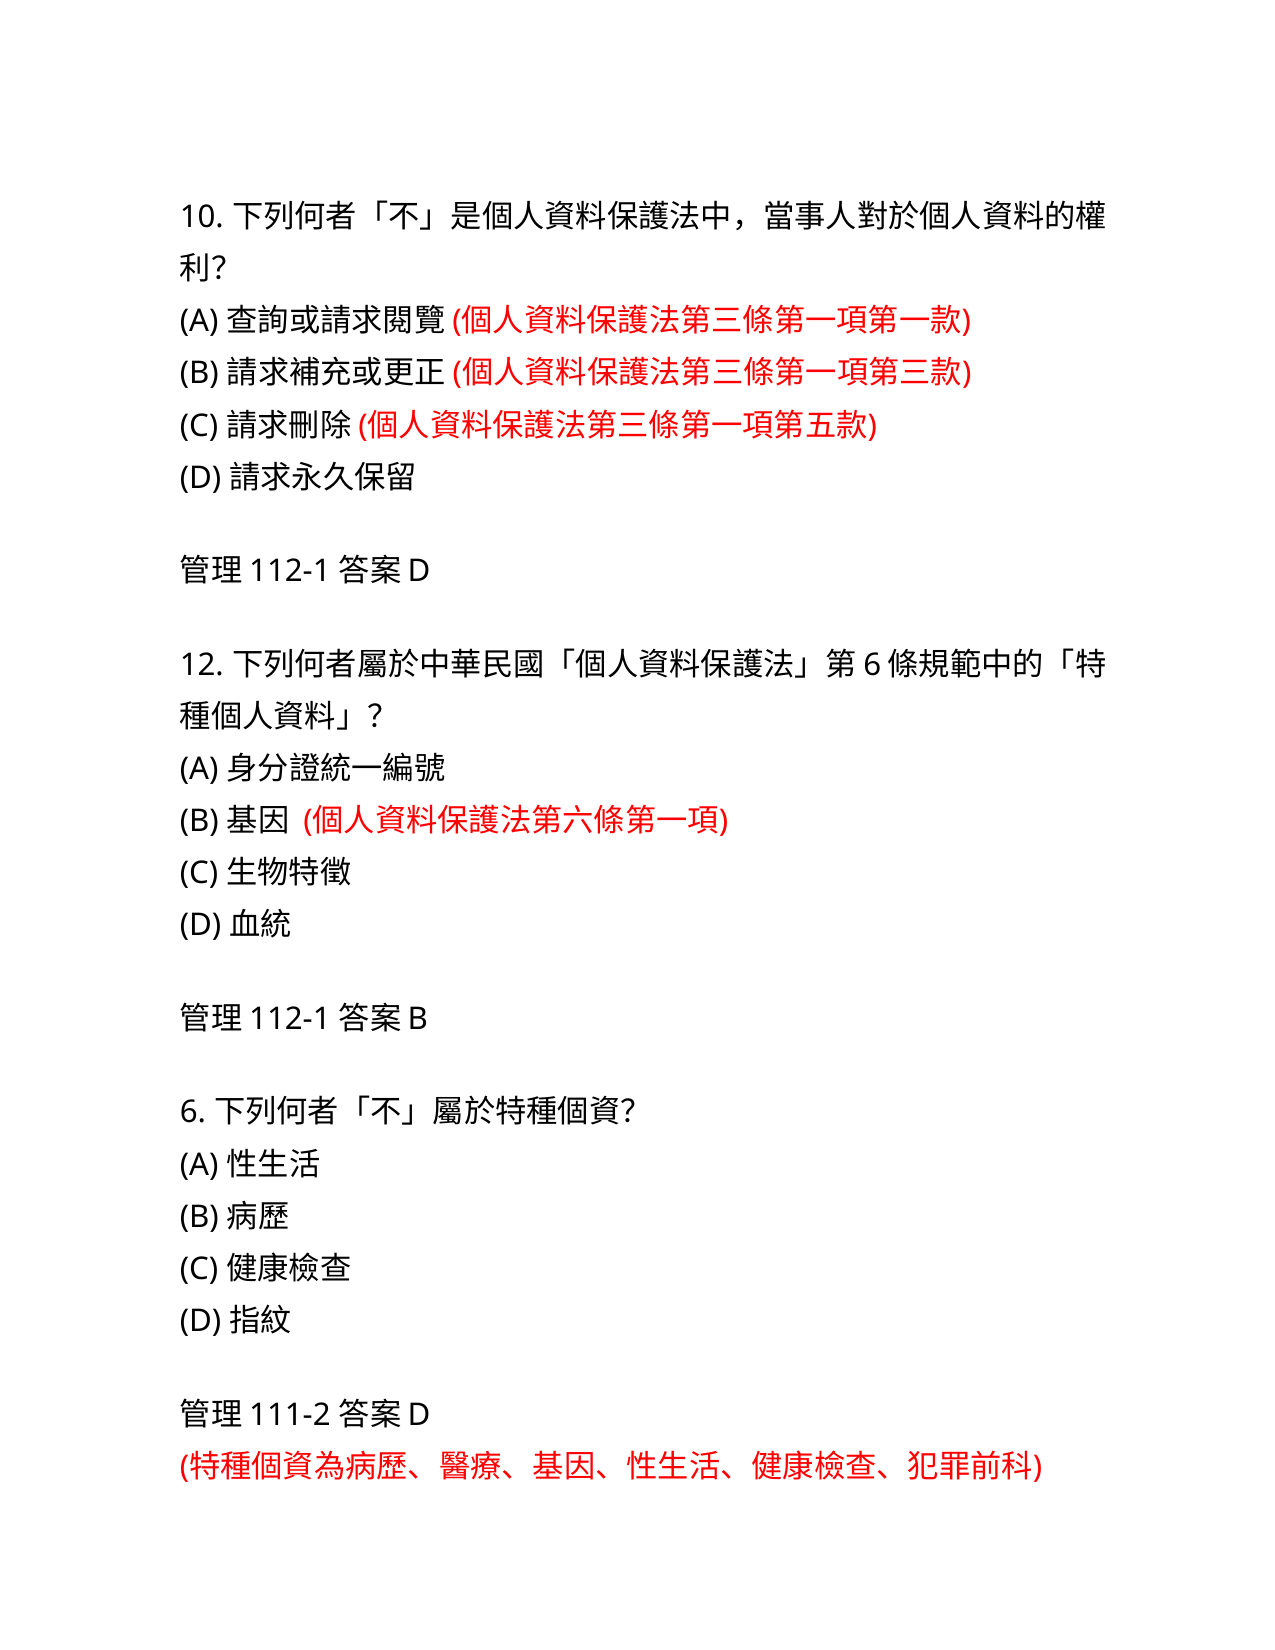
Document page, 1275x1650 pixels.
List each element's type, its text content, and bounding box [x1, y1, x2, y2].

text (特種個資為病歷、醫療、基因、性生活、健康檢查、犯罪前科) [179, 1441, 1125, 1486]
text 10. 下列何者「不」是個人資料保護法中，當事人對於個人資料的權利？ [179, 191, 1125, 289]
text (D) 血統 [179, 899, 1125, 945]
text (B) 病歷 [179, 1191, 1125, 1236]
text 12. 下列何者屬於中華民國「個人資料保護法」第6條規範中的「特種個人資料」？ [179, 639, 1125, 736]
text (B) 請求補充或更正 (個人資料保護法第三條第一項第三款) [179, 348, 1125, 393]
text (C) 請求刪除 (個人資料保護法第三條第一項第五款) [179, 400, 1125, 445]
text (C) 生物特徵 [179, 847, 1125, 893]
text (A) 查詢或請求閱覽 (個人資料保護法第三條第一項第一款) [179, 295, 1125, 341]
text (D) 指紋 [179, 1295, 1125, 1341]
text 管理 112-1 答案D [179, 545, 1125, 591]
text (C) 健康檢查 [179, 1243, 1125, 1288]
text 6. 下列何者「不」屬於特種個資？ [179, 1086, 1125, 1132]
text 管理 112-1 答案B [179, 993, 1125, 1038]
text 管理 111-2 答案D [179, 1389, 1125, 1434]
text (A) 身分證統一編號 [179, 743, 1125, 788]
text (D) 請求永久保留 [179, 452, 1125, 497]
text (A) 性生活 [179, 1139, 1125, 1184]
text (B) 基因 (個人資料保護法第六條第一項) [179, 795, 1125, 841]
